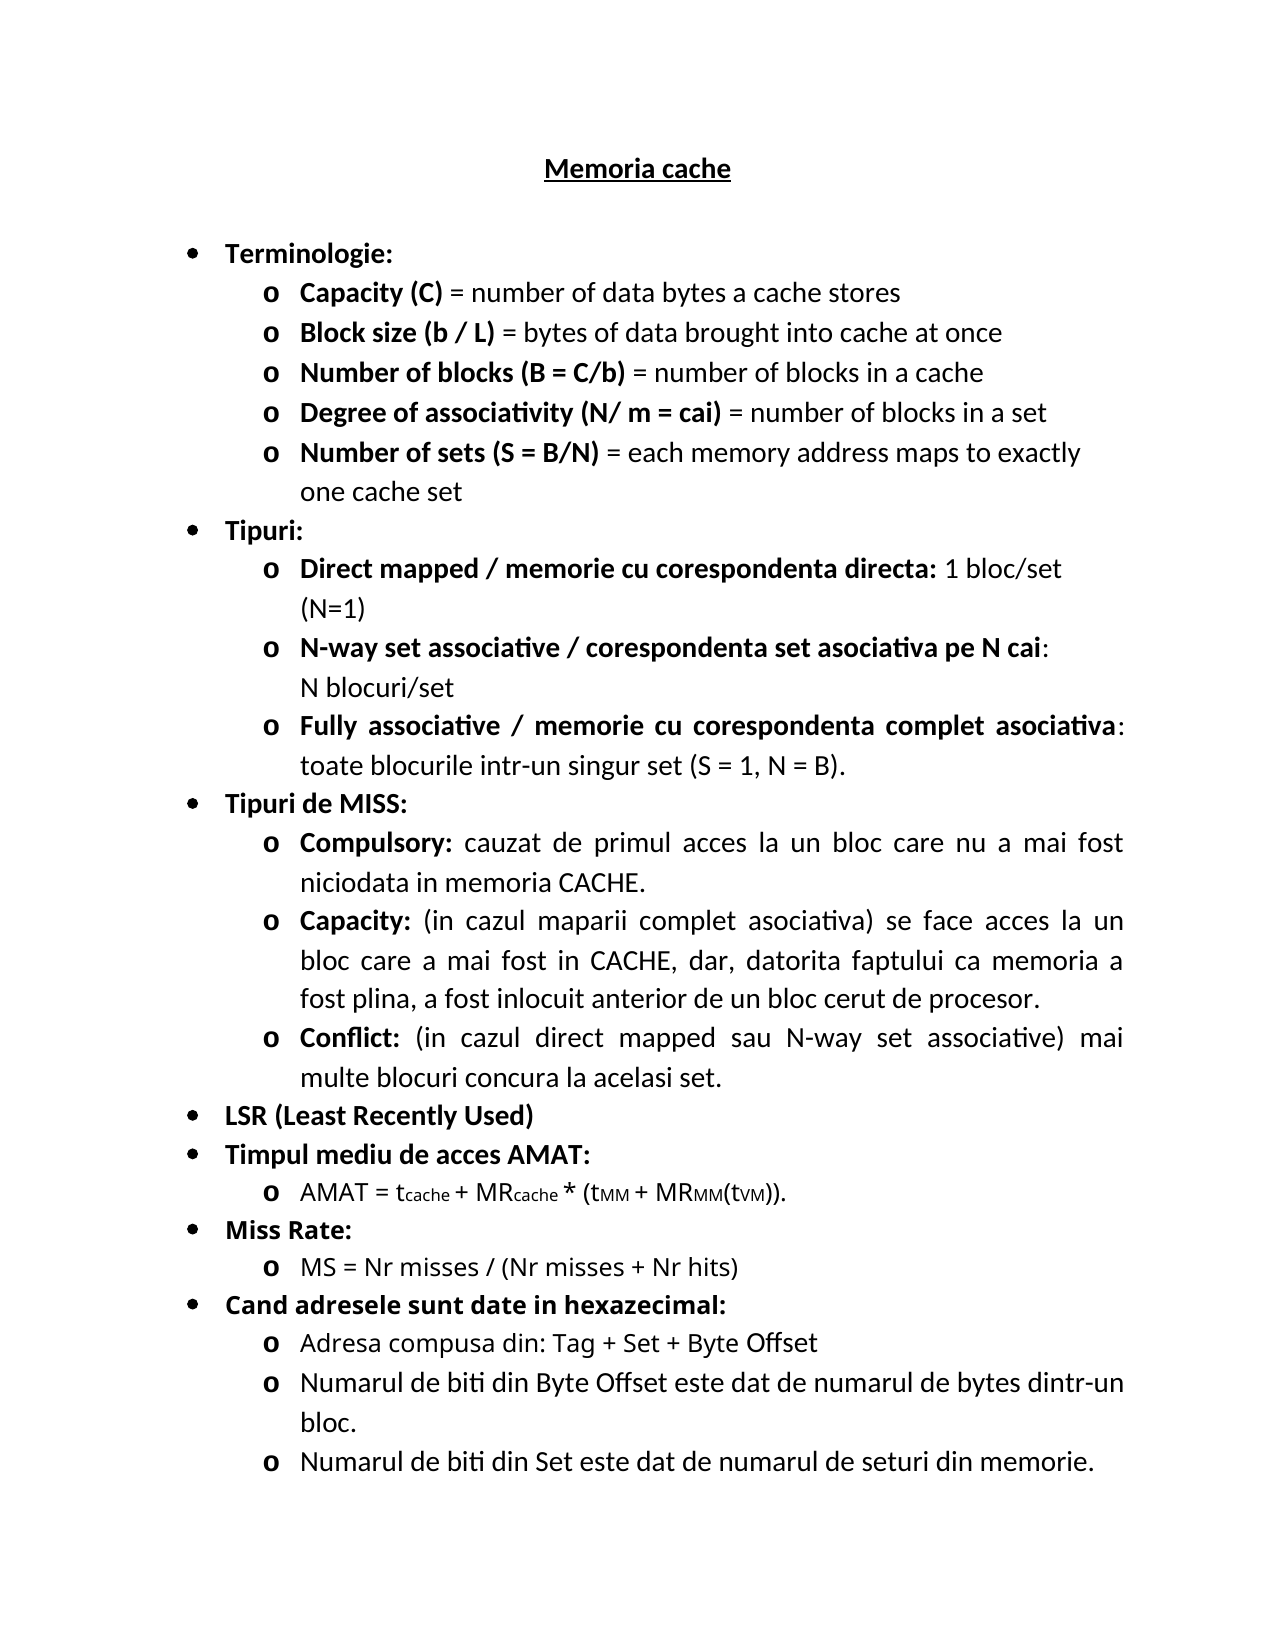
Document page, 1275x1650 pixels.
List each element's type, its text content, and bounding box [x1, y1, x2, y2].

list Numarul de biti din Set este dat de numarul de seturi din memorie. [262, 1443, 1125, 1480]
list Tipuri: [187, 512, 1125, 548]
list Compulsory: cauzat de primul acces la un bloc care nu a mai fost niciodata in memoria CACHE. [262, 824, 1125, 899]
list LSR (Least Recently Used) [187, 1097, 1125, 1133]
list Number of sets (S = B/N) = each memory address maps to exactly one cache set [262, 434, 1125, 509]
list Fully associative / memorie cu corespondenta complet asociativa: toate blocurile intr-un singur set (S = 1, N = B). [262, 707, 1125, 783]
list Terminologie: [187, 235, 1125, 271]
list Block size (b / L) = bytes of data brought into cache at once [262, 314, 1125, 351]
list Degree of associativity (N/ m = cai) = number of blocks in a set [262, 394, 1125, 431]
list MS = Nr misses / (Nr misses + Nr hits) [262, 1249, 1125, 1285]
list Capacity (C) = number of data bytes a cache stores [262, 274, 1125, 311]
list Conflict: (in cazul direct mapped sau N-way set associative) mai multe blocuri concura la acelasi set. [262, 1019, 1125, 1094]
list Numarul de biti din Byte Offset este dat de numarul de bytes dintr-un bloc. [262, 1364, 1125, 1440]
list Timpul mediu de acces AMAT: [187, 1136, 1125, 1171]
list Adresa compusa din: Tag + Set + Byte Offset [262, 1324, 1125, 1361]
list Number of blocks (B = C/b) = number of blocks in a cache [262, 354, 1125, 391]
list Direct mapped / memorie cu corespondenta directa: 1 bloc/set (N=1) [262, 550, 1125, 626]
list Tipuri de MISS: [187, 785, 1125, 821]
list Miss Rate: [187, 1212, 1125, 1247]
text Memoria cache [150, 150, 1125, 186]
list AMAT = tcache + MRcache * (tMM + MRMM(tVM)). [262, 1174, 1125, 1210]
list N-way set associative / corespondenta set asociativa pe N cai: N blocuri/set [262, 629, 1125, 704]
list Cand adresele sunt date in hexazecimal: [187, 1288, 1125, 1322]
list Capacity: (in cazul maparii complet asociativa) se face acces la un bloc care a mai fost in CACHE, dar, datorita faptului ca memoria a fost plina, a fost inlocuit anterior de un bloc cerut de procesor. [262, 902, 1125, 1016]
